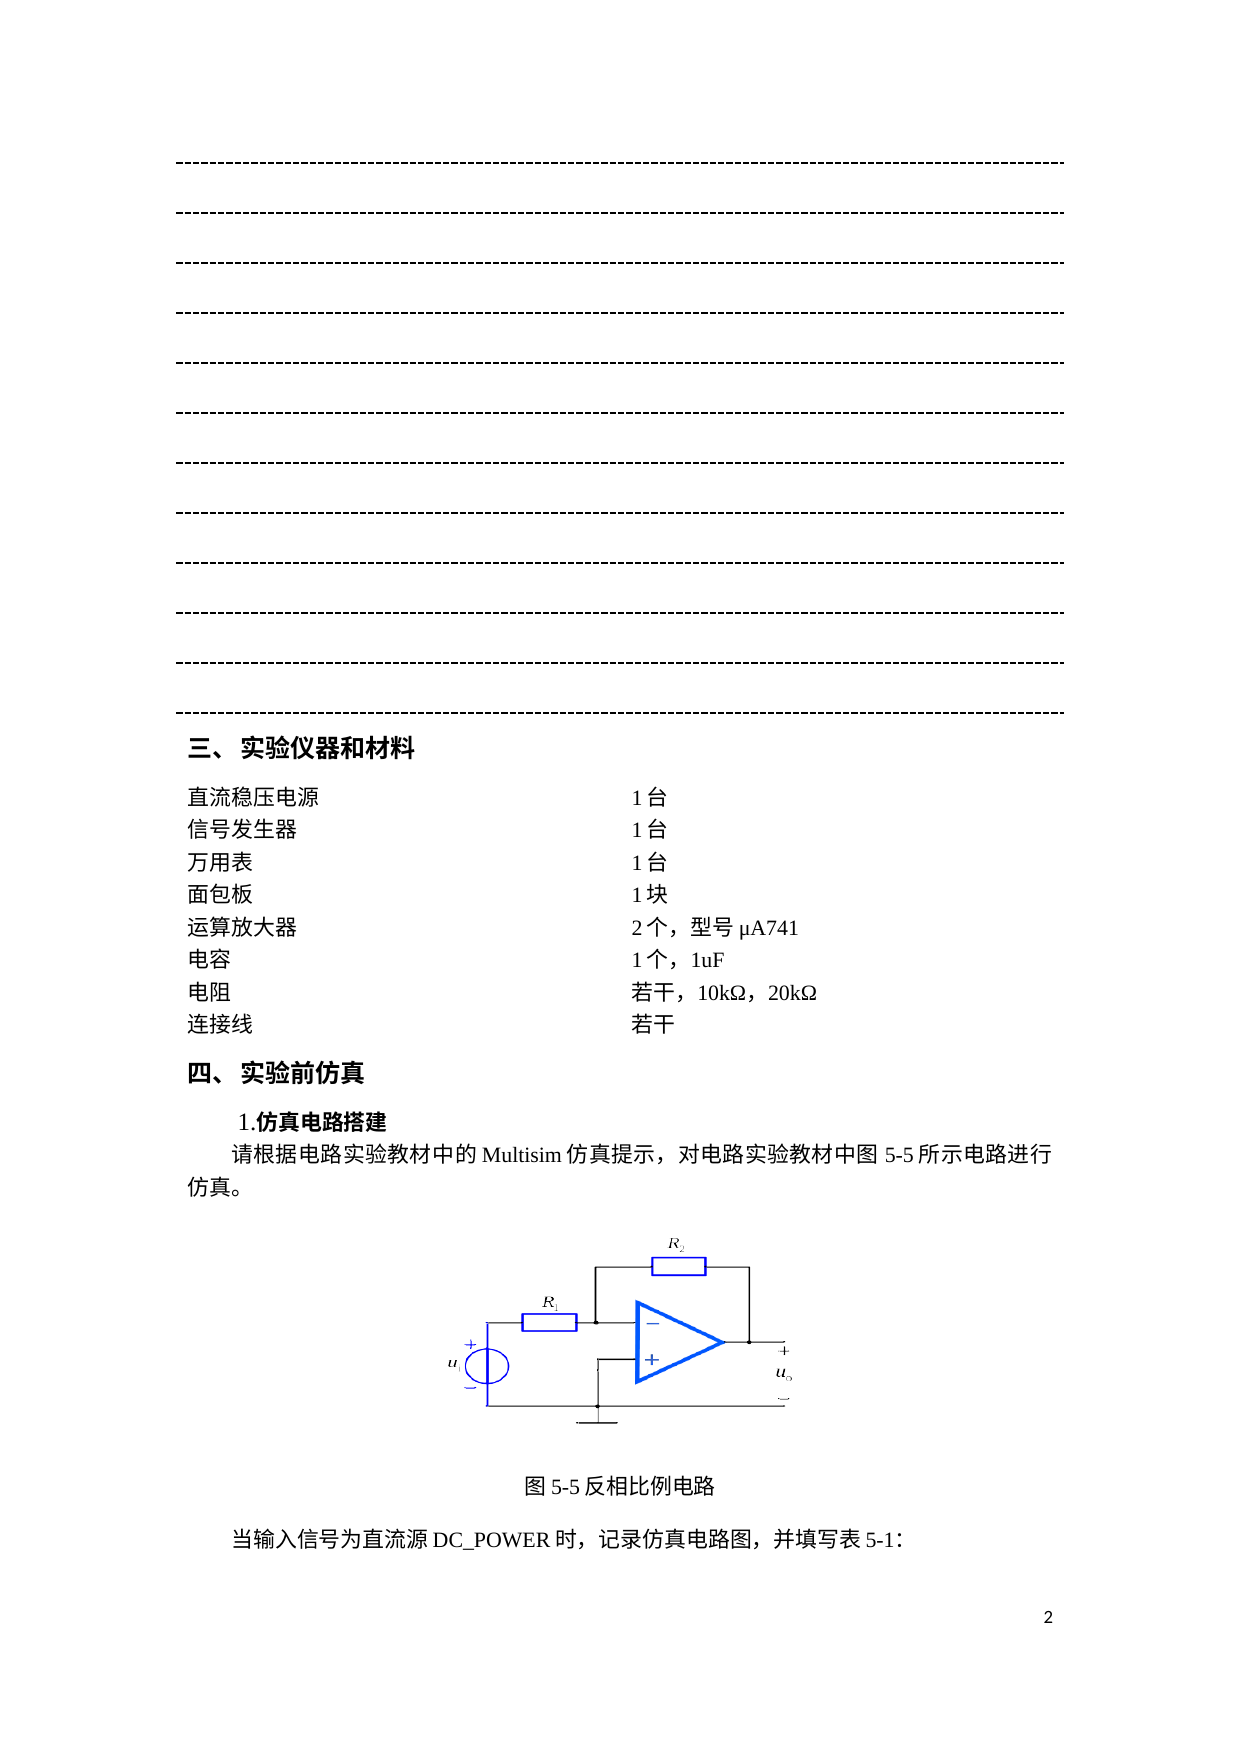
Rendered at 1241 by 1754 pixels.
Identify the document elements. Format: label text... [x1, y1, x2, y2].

table_cell [176, 562, 1064, 612]
table_cell 若干 [620, 1007, 1064, 1039]
table_cell [176, 262, 1064, 312]
table_cell [176, 312, 1064, 362]
table_cell 1块 [620, 877, 1064, 909]
table_cell [176, 612, 1064, 662]
table_cell 若干，10kΩ，20kΩ [620, 974, 1064, 1007]
table_header 直流稳压电源 [176, 779, 620, 812]
table_cell 万用表 [176, 844, 620, 877]
list 1.仿真电路搭建 [187, 1104, 1053, 1137]
table_cell 信号发生器 [176, 812, 620, 844]
table_cell 1个，1uF [620, 942, 1064, 974]
table_cell [176, 512, 1064, 562]
table_cell 连接线 [176, 1007, 620, 1039]
table_cell [176, 362, 1064, 412]
table_cell 1台 [620, 812, 1064, 844]
list 实验前仿真 [187, 1039, 1053, 1104]
table_cell 运算放大器 [176, 909, 620, 942]
table_cell 电阻 [176, 974, 620, 1007]
list 请根据电路实验教材中的Multisim仿真提示，对电路实验教材中图5-5所示电路进行仿真。 [187, 1137, 1053, 1202]
table_cell [176, 662, 1064, 712]
list 实验仪器和材料 [187, 714, 1053, 779]
text 图5-5反相比例电路 [187, 1468, 1053, 1501]
text 当输入信号为直流源DC_POWER时，记录仿真电路图，并填写表5-1： [187, 1521, 1053, 1554]
table_cell 2个，型号μA741 [620, 909, 1064, 942]
table_cell [176, 462, 1064, 512]
table_cell [176, 412, 1064, 462]
table_cell [176, 162, 1064, 212]
table_cell 1台 [620, 844, 1064, 877]
table_cell [176, 212, 1064, 262]
table_header 1台 [620, 779, 1064, 812]
table_cell 电容 [176, 942, 620, 974]
table_cell 面包板 [176, 877, 620, 909]
